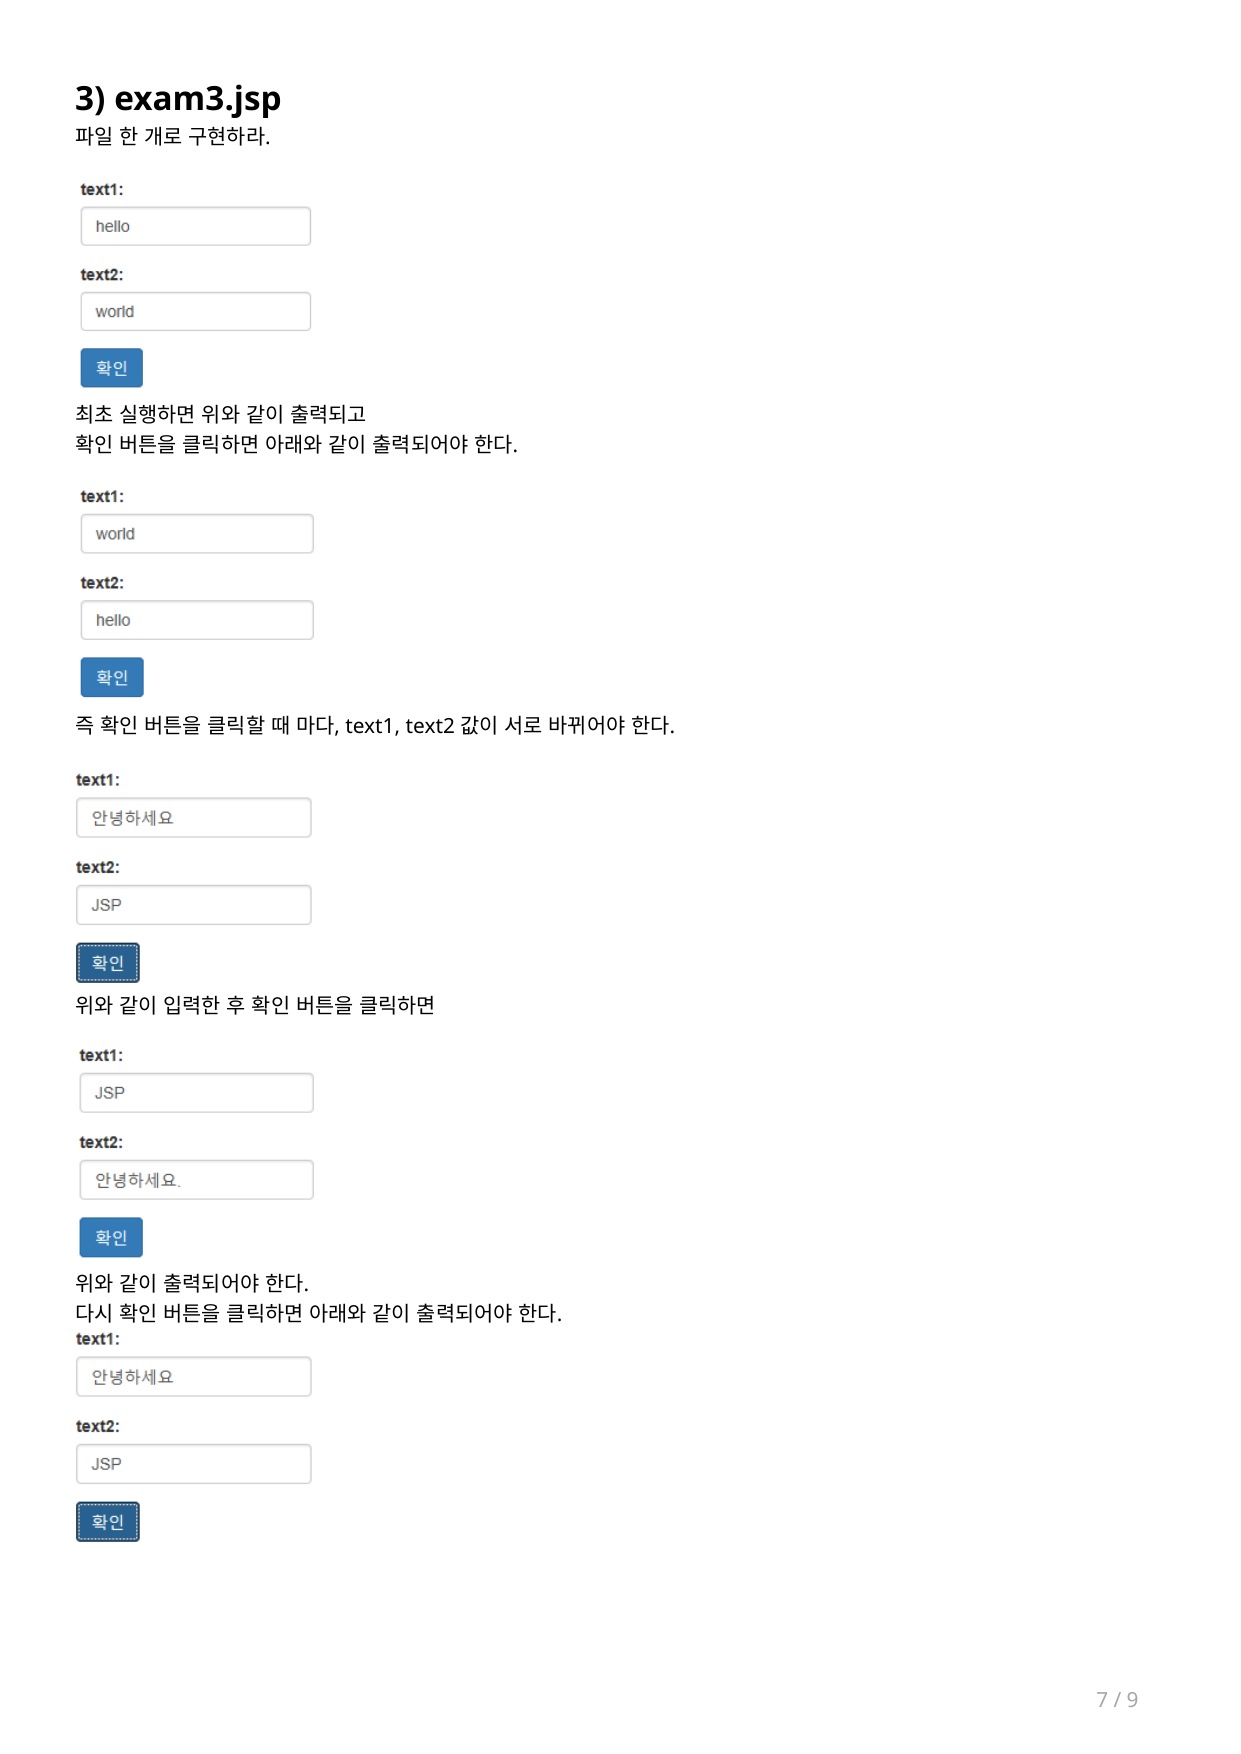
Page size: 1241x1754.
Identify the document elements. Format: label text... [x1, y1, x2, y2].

picture [75, 487, 321, 710]
text 위와 같이 출력되어야 한다. [75, 1267, 1165, 1297]
picture [75, 1327, 320, 1549]
picture [75, 179, 325, 399]
text 확인 버튼을 클릭하면 아래와 같이 출력되어야 한다. [75, 429, 1165, 459]
picture [75, 1047, 320, 1268]
text 즉 확인 버튼을 클릭할 때 마다, text1, text2 값이 서로 바뀌어야 한다. [75, 710, 1165, 740]
text 위와 같이 입력한 후 확인 버튼을 클릭하면 [75, 989, 1165, 1019]
subtitle exam3.jsp [75, 75, 1165, 120]
text 파일 한 개로 구현하라. [75, 120, 1165, 151]
picture [75, 768, 320, 990]
text 최초 실행하면 위와 같이 출력되고 [75, 398, 1165, 429]
text 다시 확인 버튼을 클릭하면 아래와 같이 출력되어야 한다. [75, 1297, 1165, 1328]
